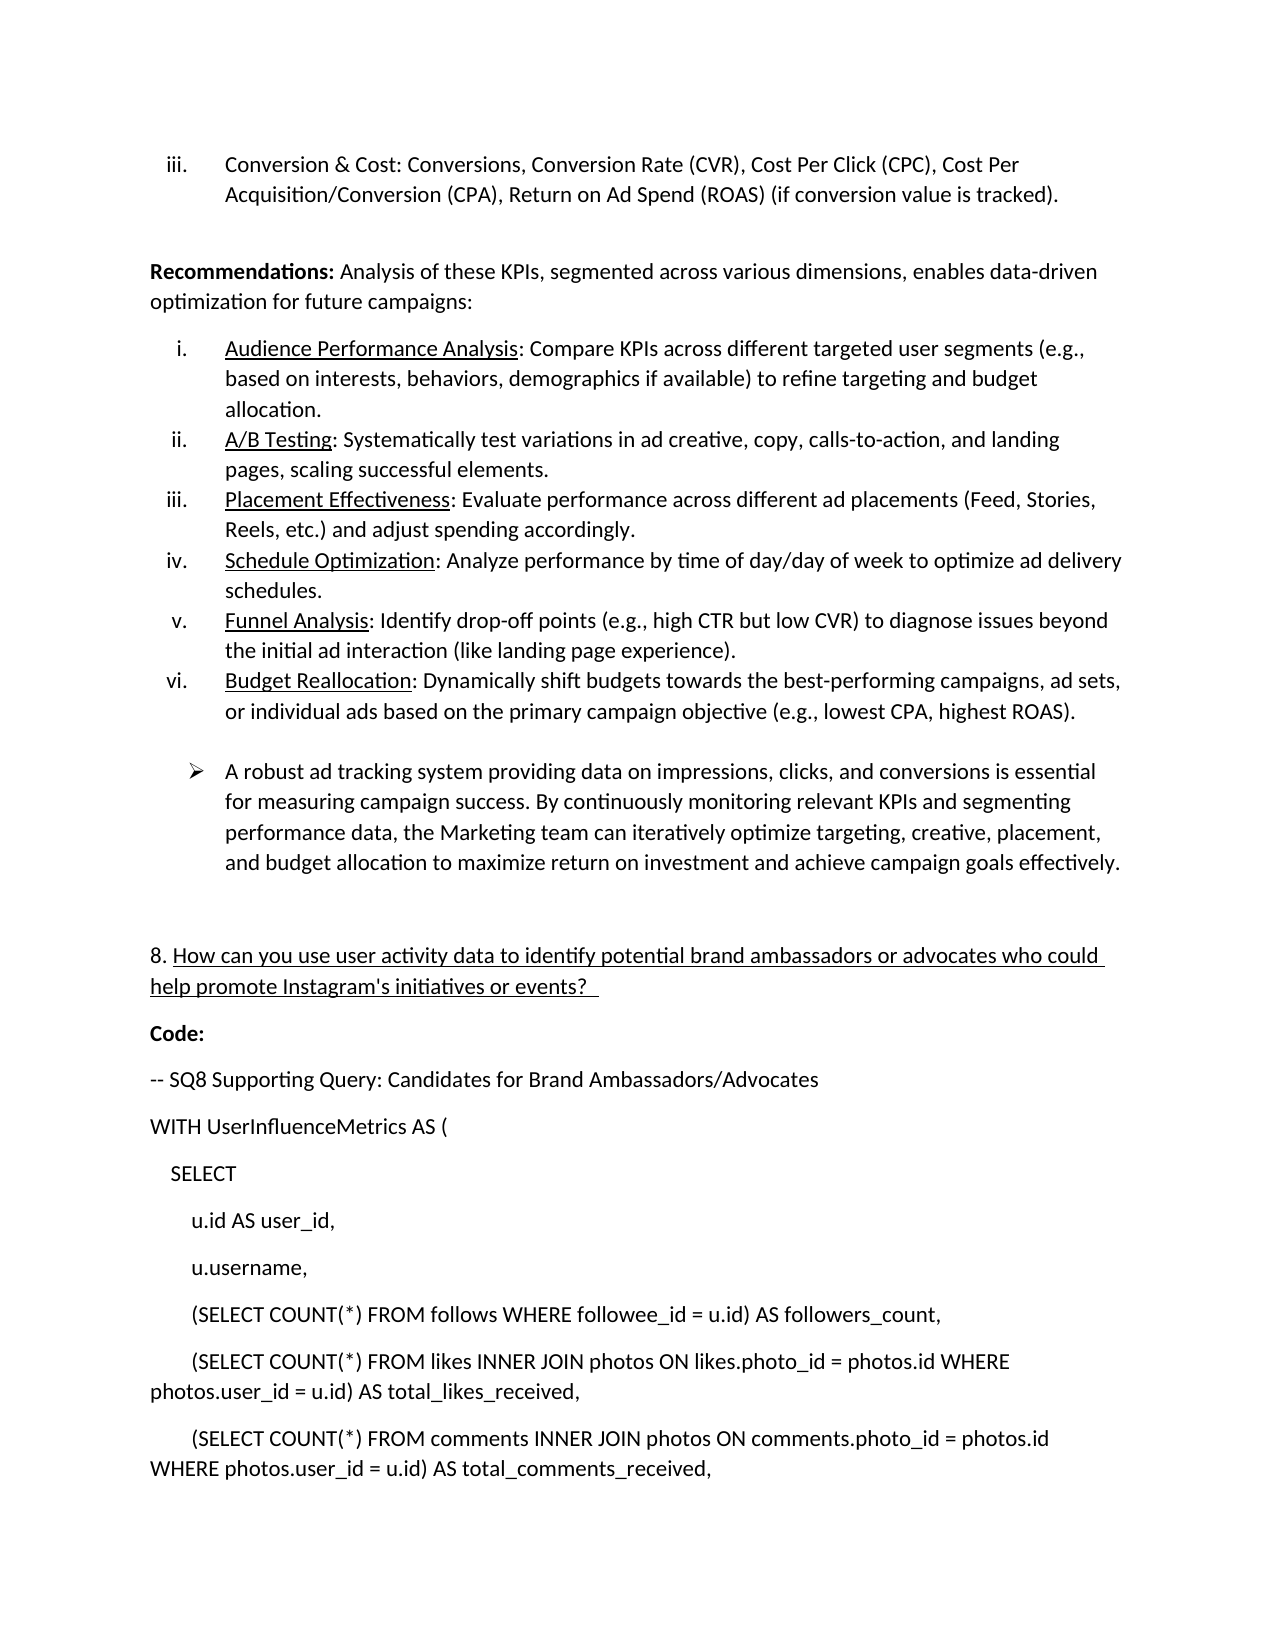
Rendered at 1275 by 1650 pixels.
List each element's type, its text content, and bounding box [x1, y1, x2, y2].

text (SELECT COUNT(*) FROM follows WHERE followee_id = u.id) AS followers_count, [150, 1300, 1125, 1328]
list A/B Testing: Systematically test variations in ad creative, copy, calls-to-action, and landing pages, scaling successful elements. [187, 425, 1125, 483]
list Audience Performance Analysis: Compare KPIs across different targeted user segments (e.g., based on interests, behaviors, demographics if available) to refine targeting and budget allocation. [187, 334, 1125, 423]
list A robust ad tracking system providing data on impressions, clicks, and conversions is essential for measuring campaign success. By continuously monitoring relevant KPIs and segmenting performance data, the Marketing team can iteratively optimize targeting, creative, placement, and budget allocation to maximize return on investment and achieve campaign goals effectively. [187, 757, 1125, 876]
text 8. How can you use user activity data to identify potential brand ambassadors or advocates who could help promote Instagram's initiatives or events? [150, 942, 1125, 1000]
text SELECT [150, 1159, 1125, 1187]
text (SELECT COUNT(*) FROM likes INNER JOIN photos ON likes.photo_id = photos.id WHERE photos.user_id = u.id) AS total_likes_received, [150, 1347, 1125, 1405]
list Budget Reallocation: Dynamically shift budgets towards the best-performing campaigns, ad sets, or individual ads based on the primary campaign objective (e.g., lowest CPA, highest ROAS). [187, 667, 1125, 725]
list Schedule Optimization: Analyze performance by time of day/day of week to optimize ad delivery schedules. [187, 546, 1125, 604]
list Conversion & Cost: Conversions, Conversion Rate (CVR), Cost Per Click (CPC), Cost Per Acquisition/Conversion (CPA), Return on Ad Spend (ROAS) (if conversion value is tracked). [187, 150, 1125, 208]
text -- SQ8 Supporting Query: Candidates for Brand Ambassadors/Advocates [150, 1066, 1125, 1094]
text u.id AS user_id, [150, 1206, 1125, 1234]
list Funnel Analysis: Identify drop-off points (e.g., high CTR but low CVR) to diagnose issues beyond the initial ad interaction (like landing page experience). [187, 606, 1125, 664]
text Recommendations: Analysis of these KPIs, segmented across various dimensions, enables data-driven optimization for future campaigns: [150, 257, 1125, 316]
text Code: [150, 1019, 1125, 1047]
list Placement Effectiveness: Evaluate performance across different ad placements (Feed, Stories, Reels, etc.) and adjust spending accordingly. [187, 485, 1125, 544]
text (SELECT COUNT(*) FROM comments INNER JOIN photos ON comments.photo_id = photos.id WHERE photos.user_id = u.id) AS total_comments_received, [150, 1424, 1125, 1482]
text WITH UserInfluenceMetrics AS ( [150, 1112, 1125, 1141]
text u.username, [150, 1253, 1125, 1281]
